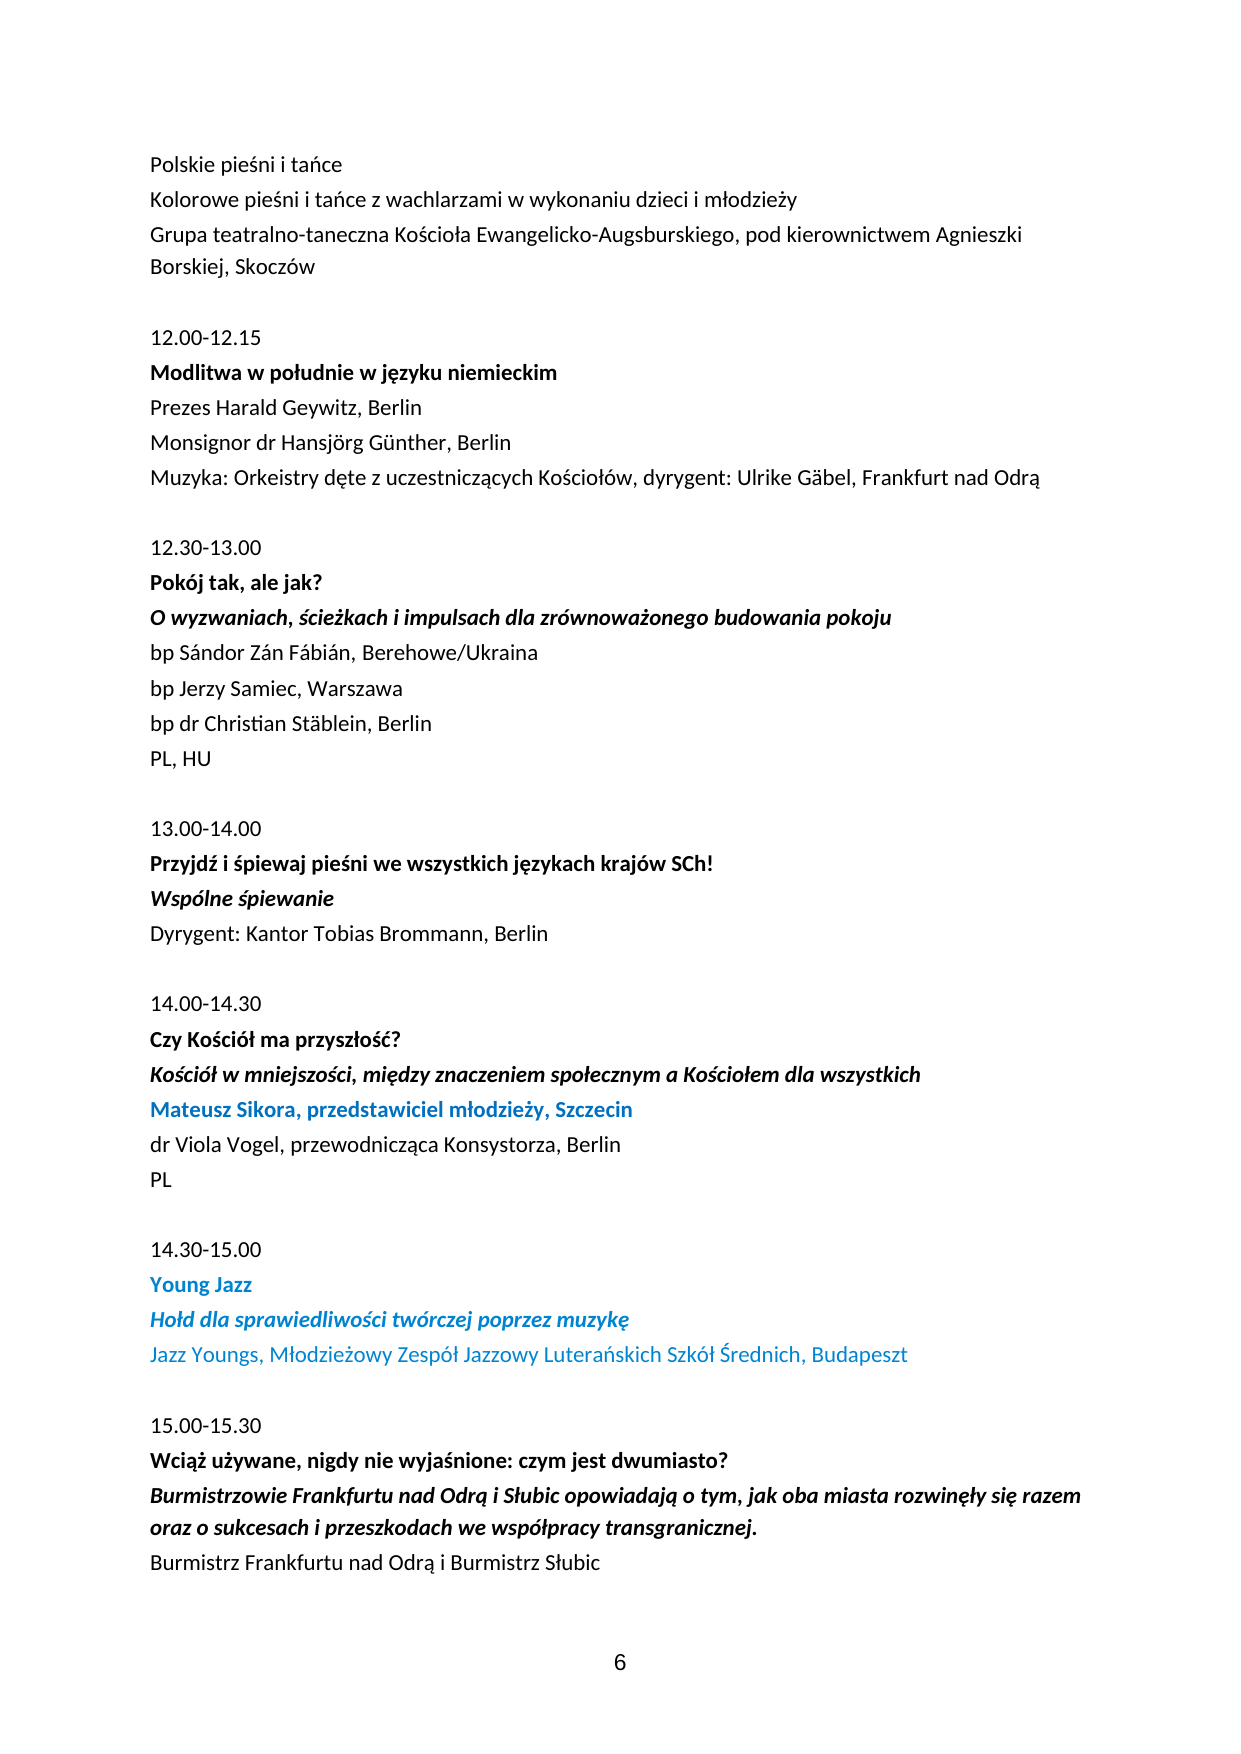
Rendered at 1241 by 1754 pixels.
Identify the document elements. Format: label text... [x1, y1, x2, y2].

text Hołd dla sprawiedliwości twórczej poprzez muzykę [150, 1306, 1090, 1333]
text O wyzwaniach, ścieżkach i impulsach dla zrównoważonego budowania pokoju [150, 603, 1090, 631]
text Grupa teatralno-taneczna Kościoła Ewangelicko-Augsburskiego, pod kierownictwem Agnieszki Borskiej, Skoczów [150, 220, 1090, 280]
text Pokój tak, ale jak? [150, 568, 1090, 596]
text Monsignor dr Hansjörg Günther, Berlin [150, 428, 1090, 456]
text 12.00-12.15 [150, 323, 1090, 351]
text Mateusz Sikora, przedstawiciel młodzieży, Szczecin [150, 1095, 1090, 1123]
text Wciąż używane, nigdy nie wyjaśnione: czym jest dwumiasto? [150, 1446, 1090, 1474]
text PL, HU [150, 744, 1090, 772]
text 15.00-15.30 [150, 1411, 1090, 1439]
text bp Sándor Zán Fábián, Berehowe/Ukraina [150, 638, 1090, 667]
text 13.00-14.00 [150, 814, 1090, 842]
text Dyrygent: Kantor Tobias Brommann, Berlin [150, 919, 1090, 947]
text Wspólne śpiewanie [150, 884, 1090, 912]
text Przyjdź i śpiewaj pieśni we wszystkich językach krajów SCh! [150, 849, 1090, 877]
text Kościół w mniejszości, między znaczeniem społecznym a Kościołem dla wszystkich [150, 1060, 1090, 1088]
text 14.00-14.30 [150, 989, 1090, 1018]
text Muzyka: Orkeistry dęte z uczestniczących Kościołów, dyrygent: Ulrike Gäbel, Frankfurt nad Odrą [150, 463, 1090, 491]
text 12.30-13.00 [150, 533, 1090, 561]
text Jazz Youngs, Młodzieżowy Zespół Jazzowy Luterańskich Szkół Średnich, Budapeszt [150, 1341, 1090, 1369]
text bp Jerzy Samiec, Warszawa [150, 674, 1090, 702]
text Czy Kościół ma przyszłość? [150, 1025, 1090, 1053]
text Polskie pieśni i tańce [150, 150, 1090, 178]
text Modlitwa w południe w języku niemieckim [150, 358, 1090, 386]
text bp dr Christian Stäblein, Berlin [150, 709, 1090, 737]
text Prezes Harald Geywitz, Berlin [150, 393, 1090, 421]
text Kolorowe pieśni i tańce z wachlarzami w wykonaniu dzieci i młodzieży [150, 185, 1090, 213]
text PL [150, 1165, 1090, 1193]
text dr Viola Vogel, przewodnicząca Konsystorza, Berlin [150, 1130, 1090, 1158]
text 14.30-15.00 [150, 1235, 1090, 1263]
text Burmistrzowie Frankfurtu nad Odrą i Słubic opowiadają o tym, jak oba miasta rozwinęły się razem oraz o sukcesach i przeszkodach we współpracy transgranicznej. [150, 1481, 1090, 1541]
text Young Jazz [150, 1270, 1090, 1298]
text Burmistrz Frankfurtu nad Odrą i Burmistrz Słubic [150, 1548, 1090, 1576]
